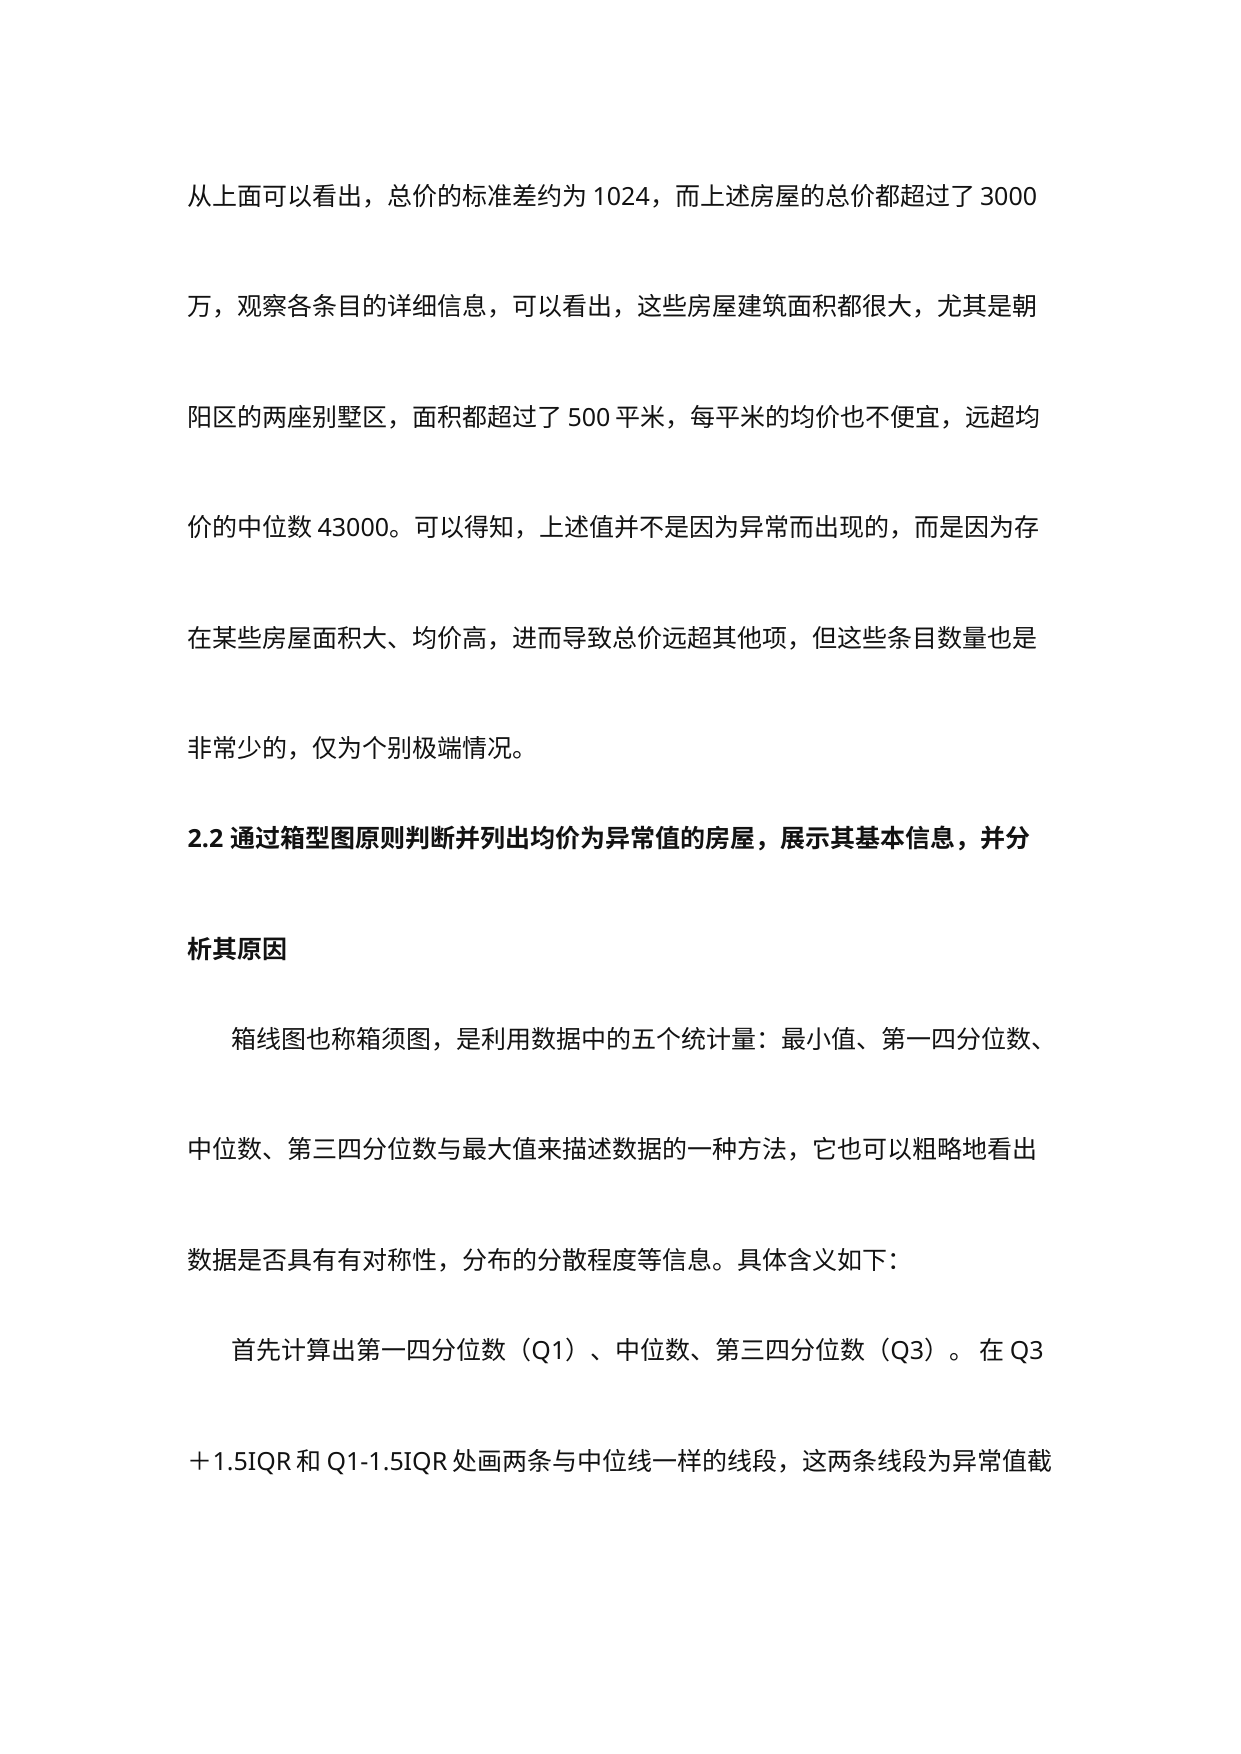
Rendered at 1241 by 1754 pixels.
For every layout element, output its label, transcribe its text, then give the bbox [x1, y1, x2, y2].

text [187, 1316, 1053, 1492]
text 箱线图也称箱须图，是利用数据中的五个统计量：最小值、第一四分位数、中位数、第三四分位数与最大值来描述数据的一种方法，它也可以粗略地看出数据是否具有有对称性，分布的分散程度等信息。具体含义如下： [187, 1005, 1053, 1291]
text 从上面可以看出，总价的标准差约为1024，而上述房屋的总价都超过了3000万，观察各条目的详细信息，可以看出，这些房屋建筑面积都很大，尤其是朝阳区的两座别墅区，面积都超过了500平米，每平米的均价也不便宜，远超均价的中位数43000。可以得知，上述值并不是因为异常而出现的，而是因为存在某些房屋面积大、均价高，进而导致总价远超其他项，但这些条目数量也是非常少的，仅为个别极端情况。 [187, 162, 1053, 779]
text 2.2 通过箱型图原则判断并列出均价为异常值的房屋，展示其基本信息，并分析其原因 [187, 804, 1053, 980]
